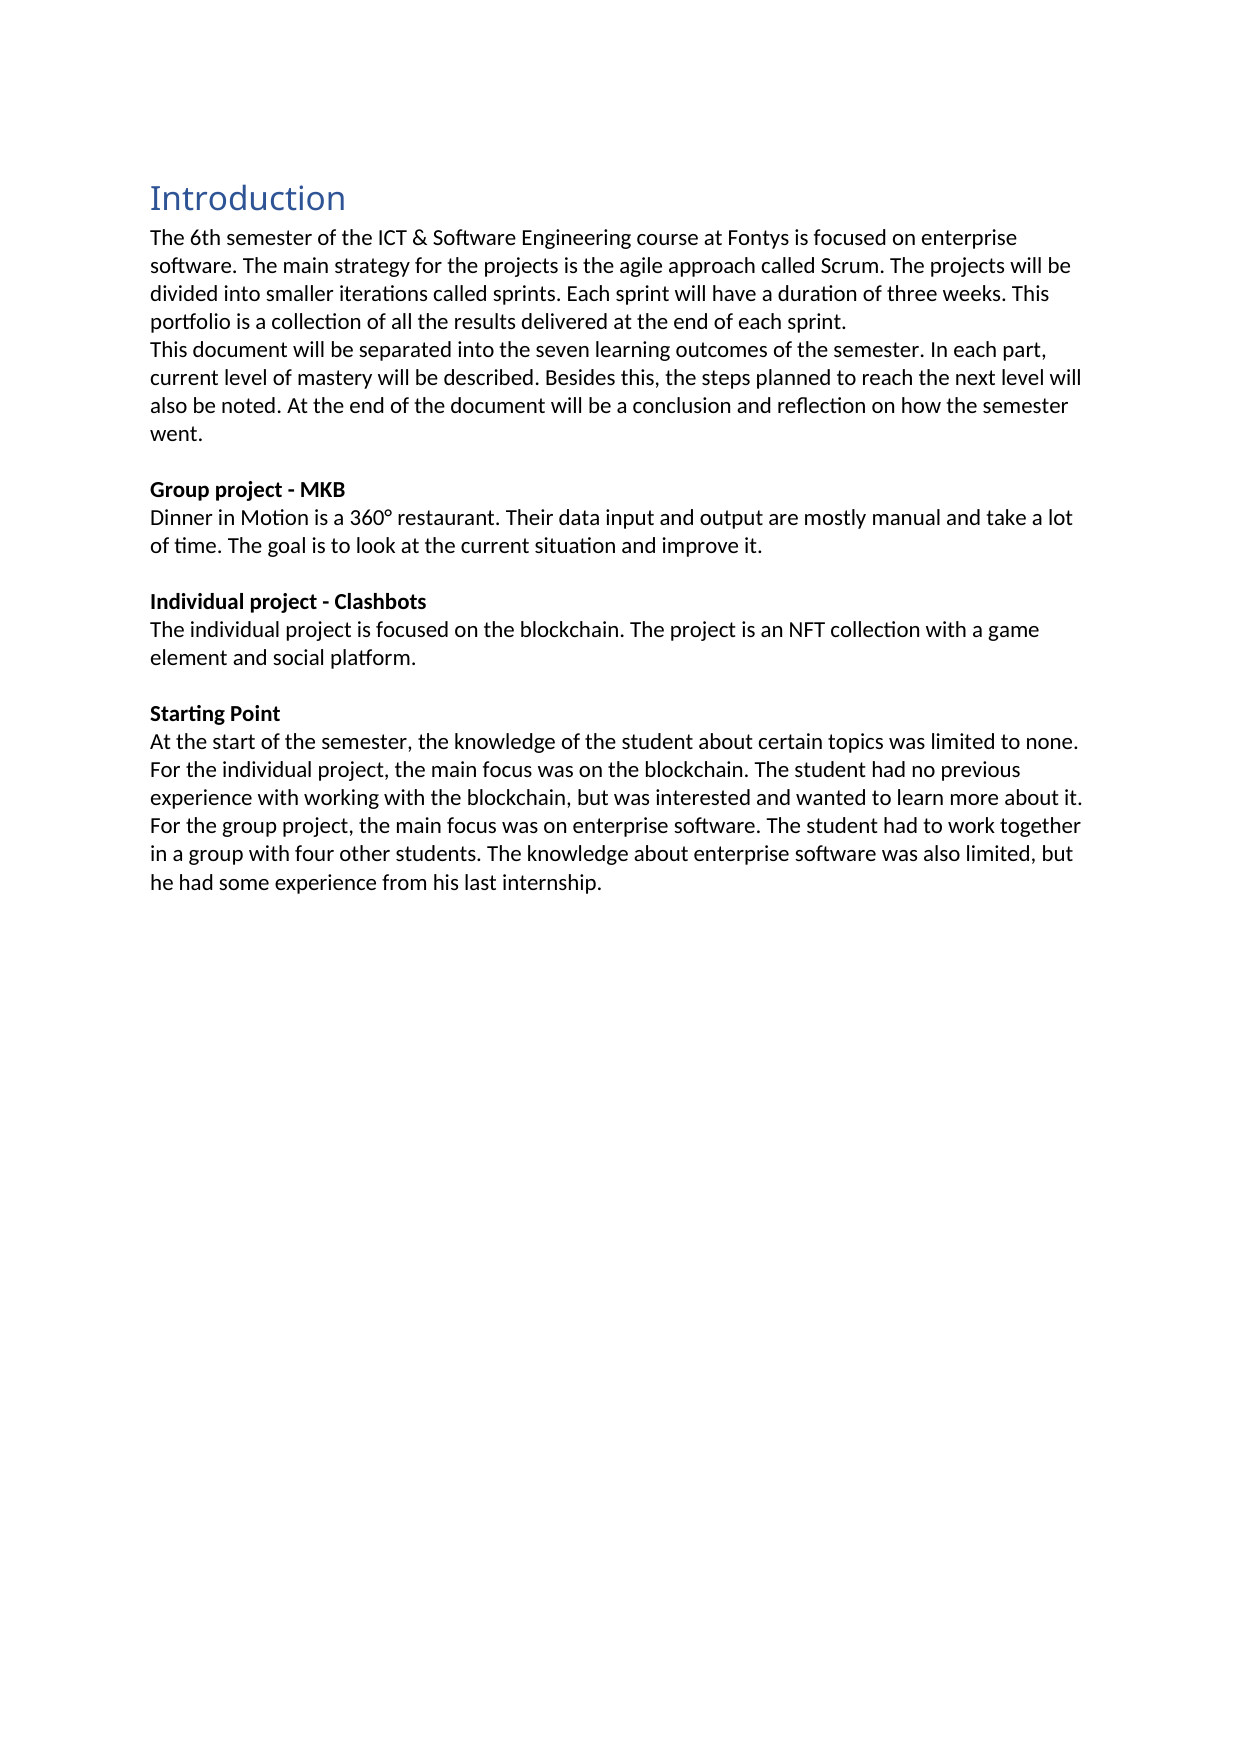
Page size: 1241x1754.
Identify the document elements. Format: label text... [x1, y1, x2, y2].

text The 6th semester of the ICT & Software Engineering course at Fontys is focused on enterprise software. The main strategy for the projects is the agile approach called Scrum. The projects will be divided into smaller iterations called sprints. Each sprint will have a duration of three weeks. This portfolio is a collection of all the results delivered at the end of each sprint. [150, 223, 1090, 335]
text At the start of the semester, the knowledge of the student about certain topics was limited to none. For the individual project, the main focus was on the blockchain. The student had no previous experience with working with the blockchain, but was interested and wanted to learn more about it. [150, 727, 1090, 812]
text Group project - MKB [150, 475, 1090, 503]
text This document will be separated into the seven learning outcomes of the semester. In each part, current level of mastery will be described. Besides this, the steps planned to reach the next level will also be noted. At the end of the document will be a conclusion and reflection on how the semester went. [150, 335, 1090, 447]
text Dinner in Motion is a 360° restaurant. Their data input and output are mostly manual and take a lot of time. The goal is to look at the current situation and improve it. [150, 503, 1090, 559]
text Starting Point [150, 699, 1090, 727]
text For the group project, the main focus was on enterprise software. The student had to work together in a group with four other students. The knowledge about enterprise software was also limited, but he had some experience from his last internship. [150, 812, 1090, 896]
subtitle Introduction [150, 175, 1090, 220]
text The individual project is focused on the blockchain. The project is an NFT collection with a game element and social platform. [150, 615, 1090, 671]
text Individual project - Clashbots [150, 587, 1090, 615]
